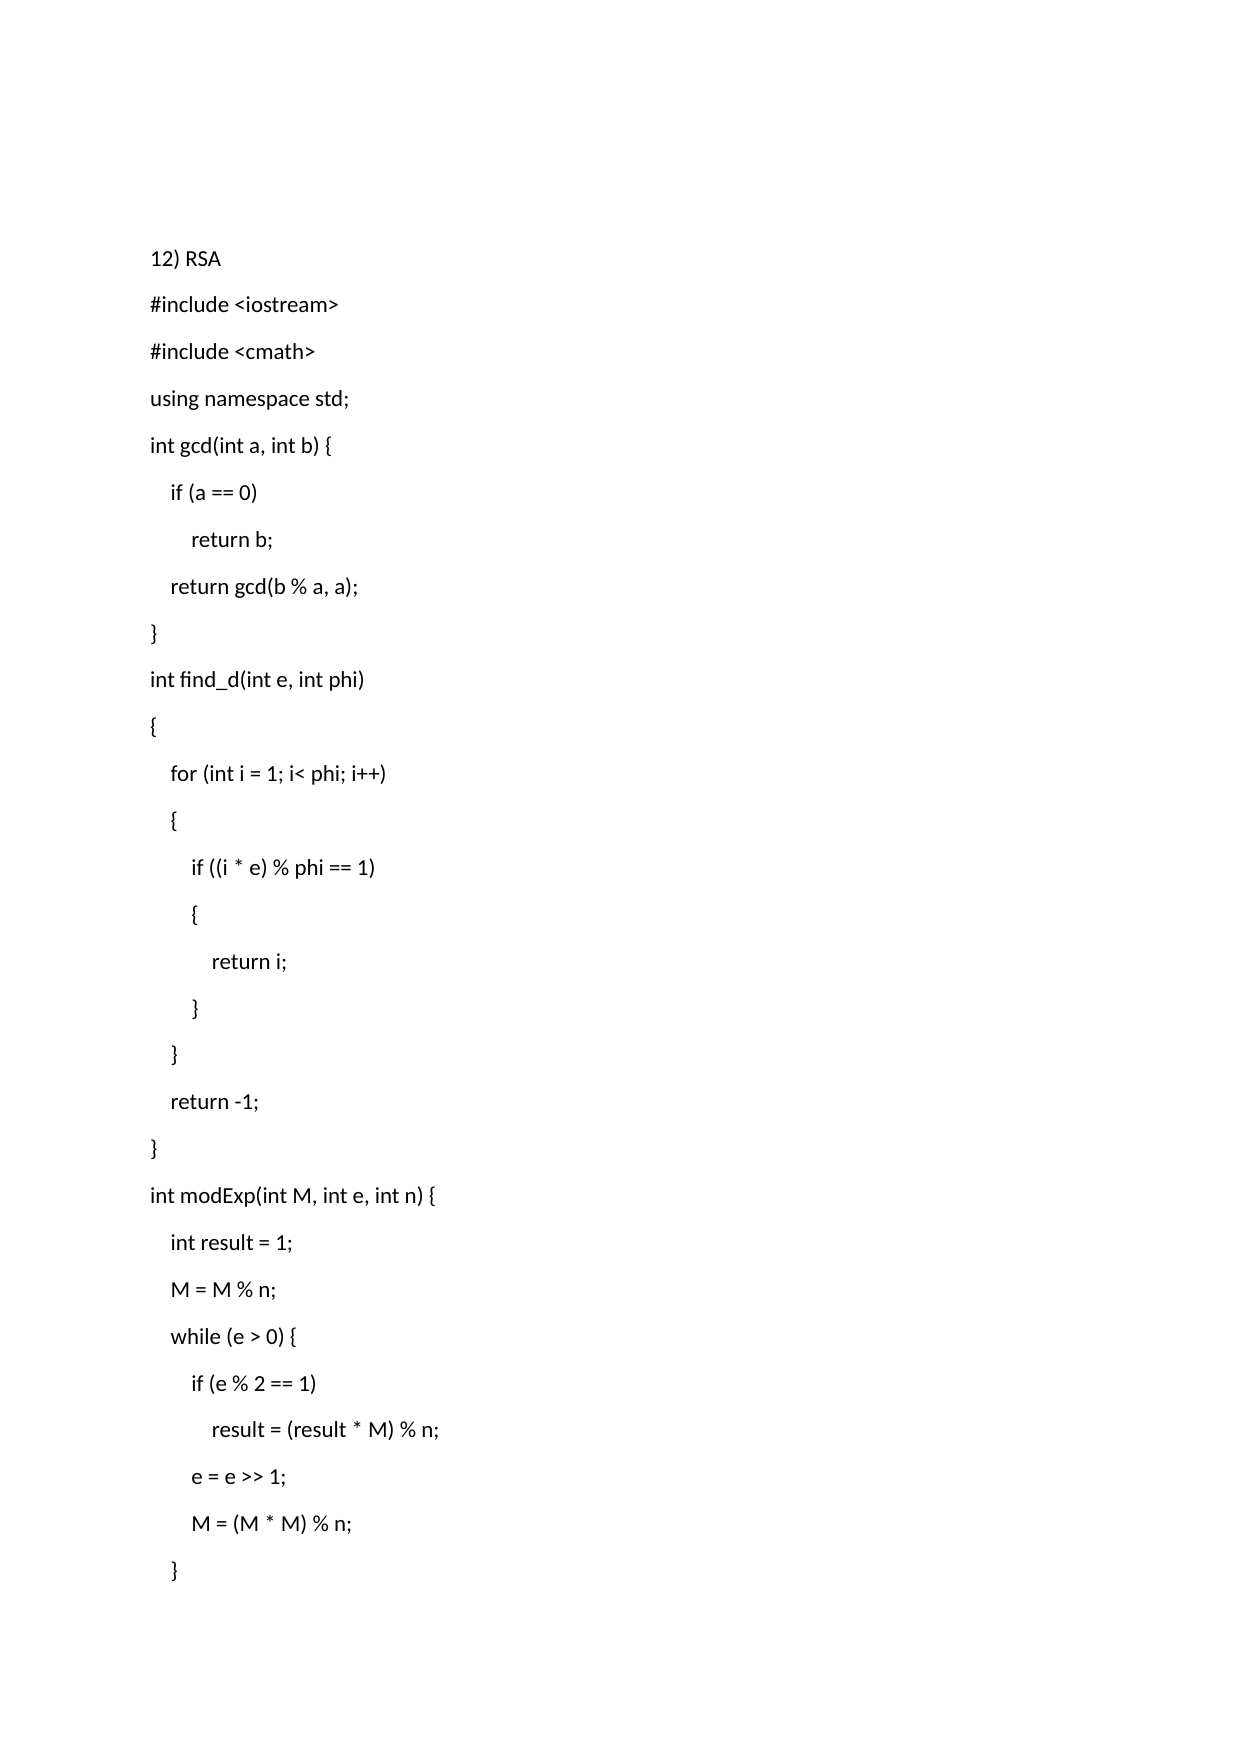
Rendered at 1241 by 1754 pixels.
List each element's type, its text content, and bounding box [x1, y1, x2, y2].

text int find_d(int e, int phi) [150, 666, 1090, 694]
text result = (result * M) % n; [150, 1416, 1090, 1444]
text } [150, 994, 1090, 1022]
text { [150, 712, 1090, 741]
text { [150, 900, 1090, 928]
text M = (M * M) % n; [150, 1509, 1090, 1537]
text if (a == 0) [150, 478, 1090, 506]
text return gcd(b % a, a); [150, 572, 1090, 600]
text M = M % n; [150, 1275, 1090, 1303]
text } [150, 1134, 1090, 1162]
text int result = 1; [150, 1228, 1090, 1256]
text using namespace std; [150, 384, 1090, 412]
text if (e % 2 == 1) [150, 1369, 1090, 1397]
text if ((i * e) % phi == 1) [150, 853, 1090, 881]
text 12) RSA [150, 244, 1090, 272]
text for (int i = 1; i< phi; i++) [150, 759, 1090, 787]
text } [150, 1041, 1090, 1069]
text #include <cmath> [150, 337, 1090, 366]
text return b; [150, 525, 1090, 553]
text int modExp(int M, int e, int n) { [150, 1181, 1090, 1209]
text int gcd(int a, int b) { [150, 431, 1090, 459]
text { [150, 806, 1090, 834]
text return i; [150, 947, 1090, 975]
text while (e > 0) { [150, 1322, 1090, 1350]
text return -1; [150, 1087, 1090, 1116]
text } [150, 1556, 1090, 1584]
text e = e >> 1; [150, 1462, 1090, 1491]
text } [150, 619, 1090, 647]
text #include <iostream> [150, 291, 1090, 319]
